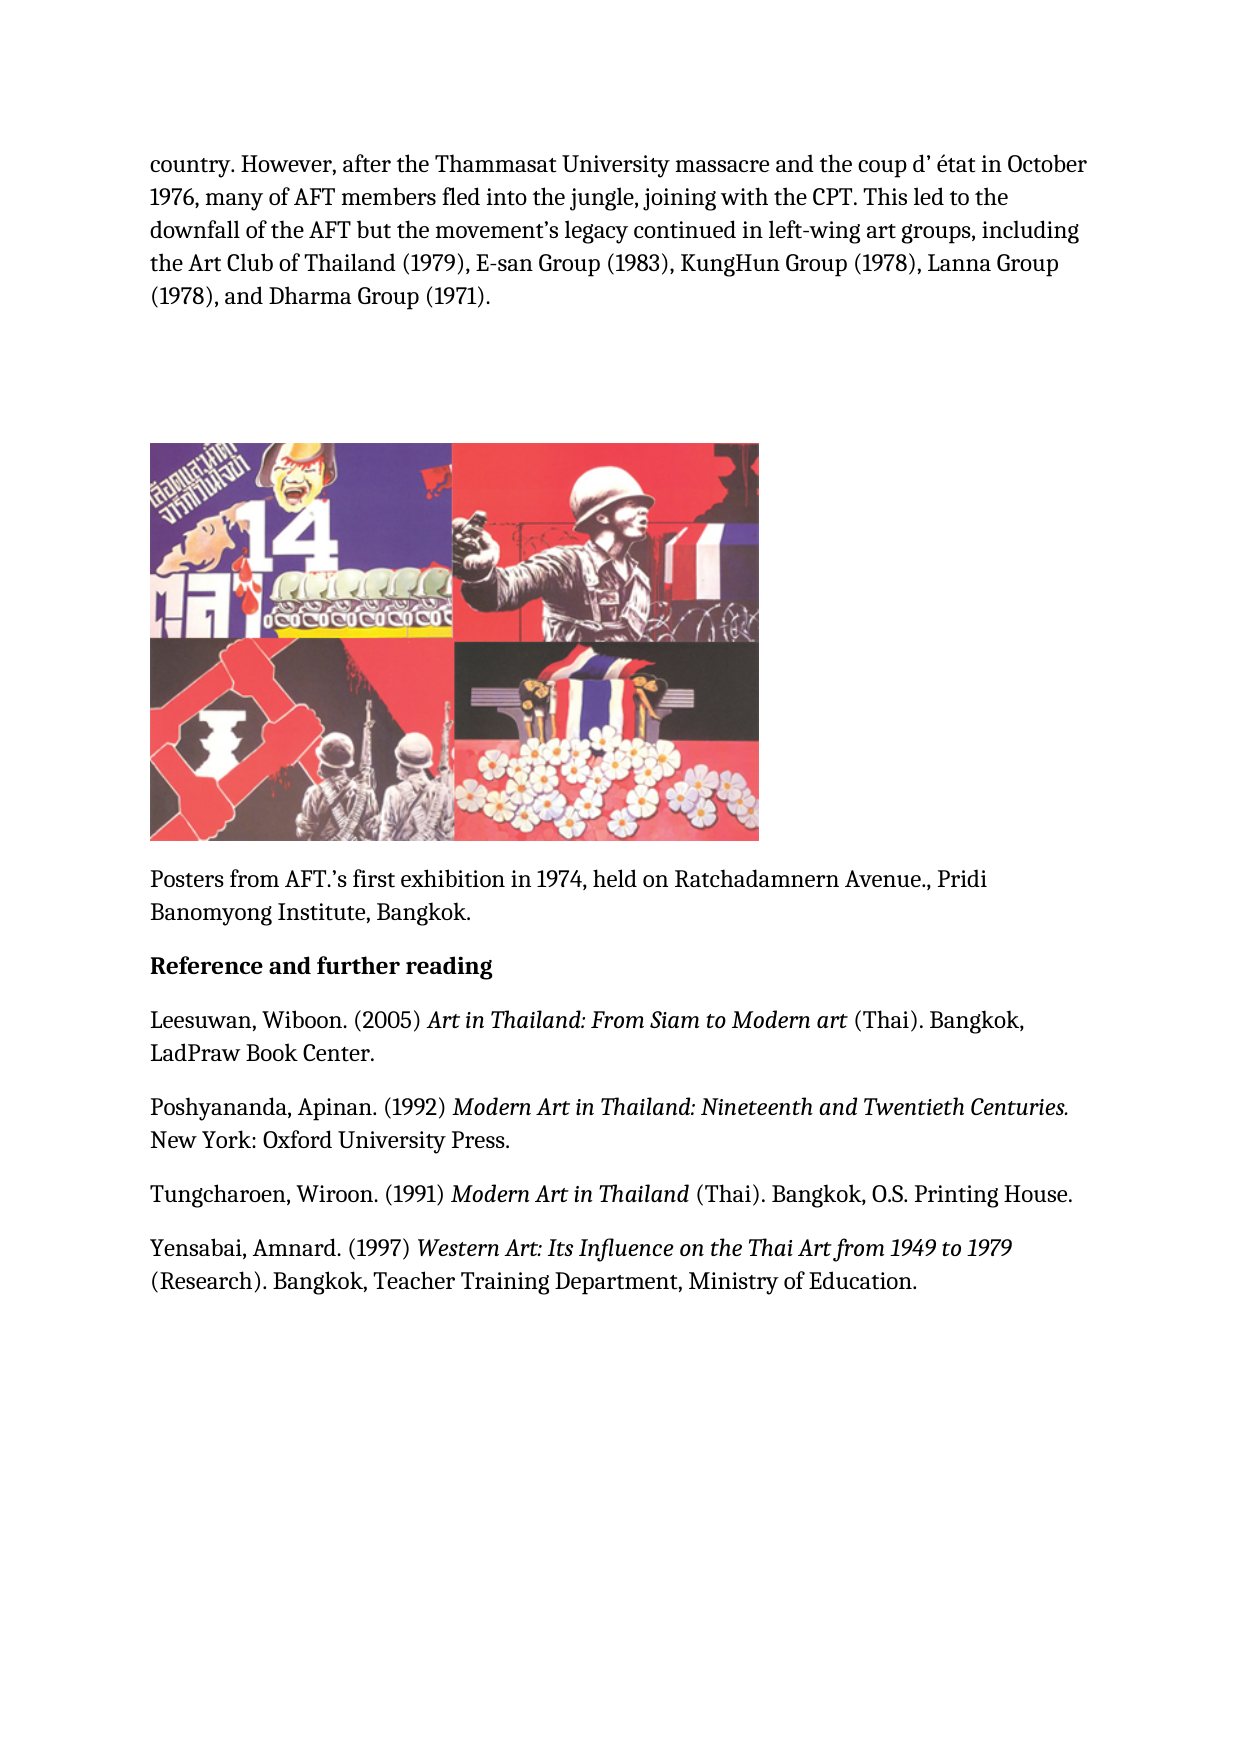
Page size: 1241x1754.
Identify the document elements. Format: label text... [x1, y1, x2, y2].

text Leesuwan, Wiboon. (2005) Art in Thailand: From Siam to Modern art (Thai). Bangkok, LadPraw Book Center. [150, 1006, 1090, 1068]
text Yensabai, Amnard. (1997) Western Art: Its Influence on the Thai Art from 1949 to 1979 (Research). Bangkok, Teacher Training Department, Ministry of Education. [150, 1233, 1090, 1295]
text Posters from AFT.’s first exhibition in 1974, held on Ratchadamnern Avenue., Pridi Banomyong Institute, Bangkok. [150, 865, 1090, 927]
text Poshyananda, Apinan. (1992) Modern Art in Thailand: Nineteenth and Twentieth Centuries. New York: Oxford University Press. [150, 1093, 1090, 1154]
text Tungcharoen, Wiroon. (1991) Modern Art in Thailand (Thai). Bangkok, O.S. Printing House. [150, 1180, 1090, 1208]
picture [150, 443, 759, 841]
text Reference and further reading [150, 952, 1090, 981]
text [150, 150, 1090, 311]
